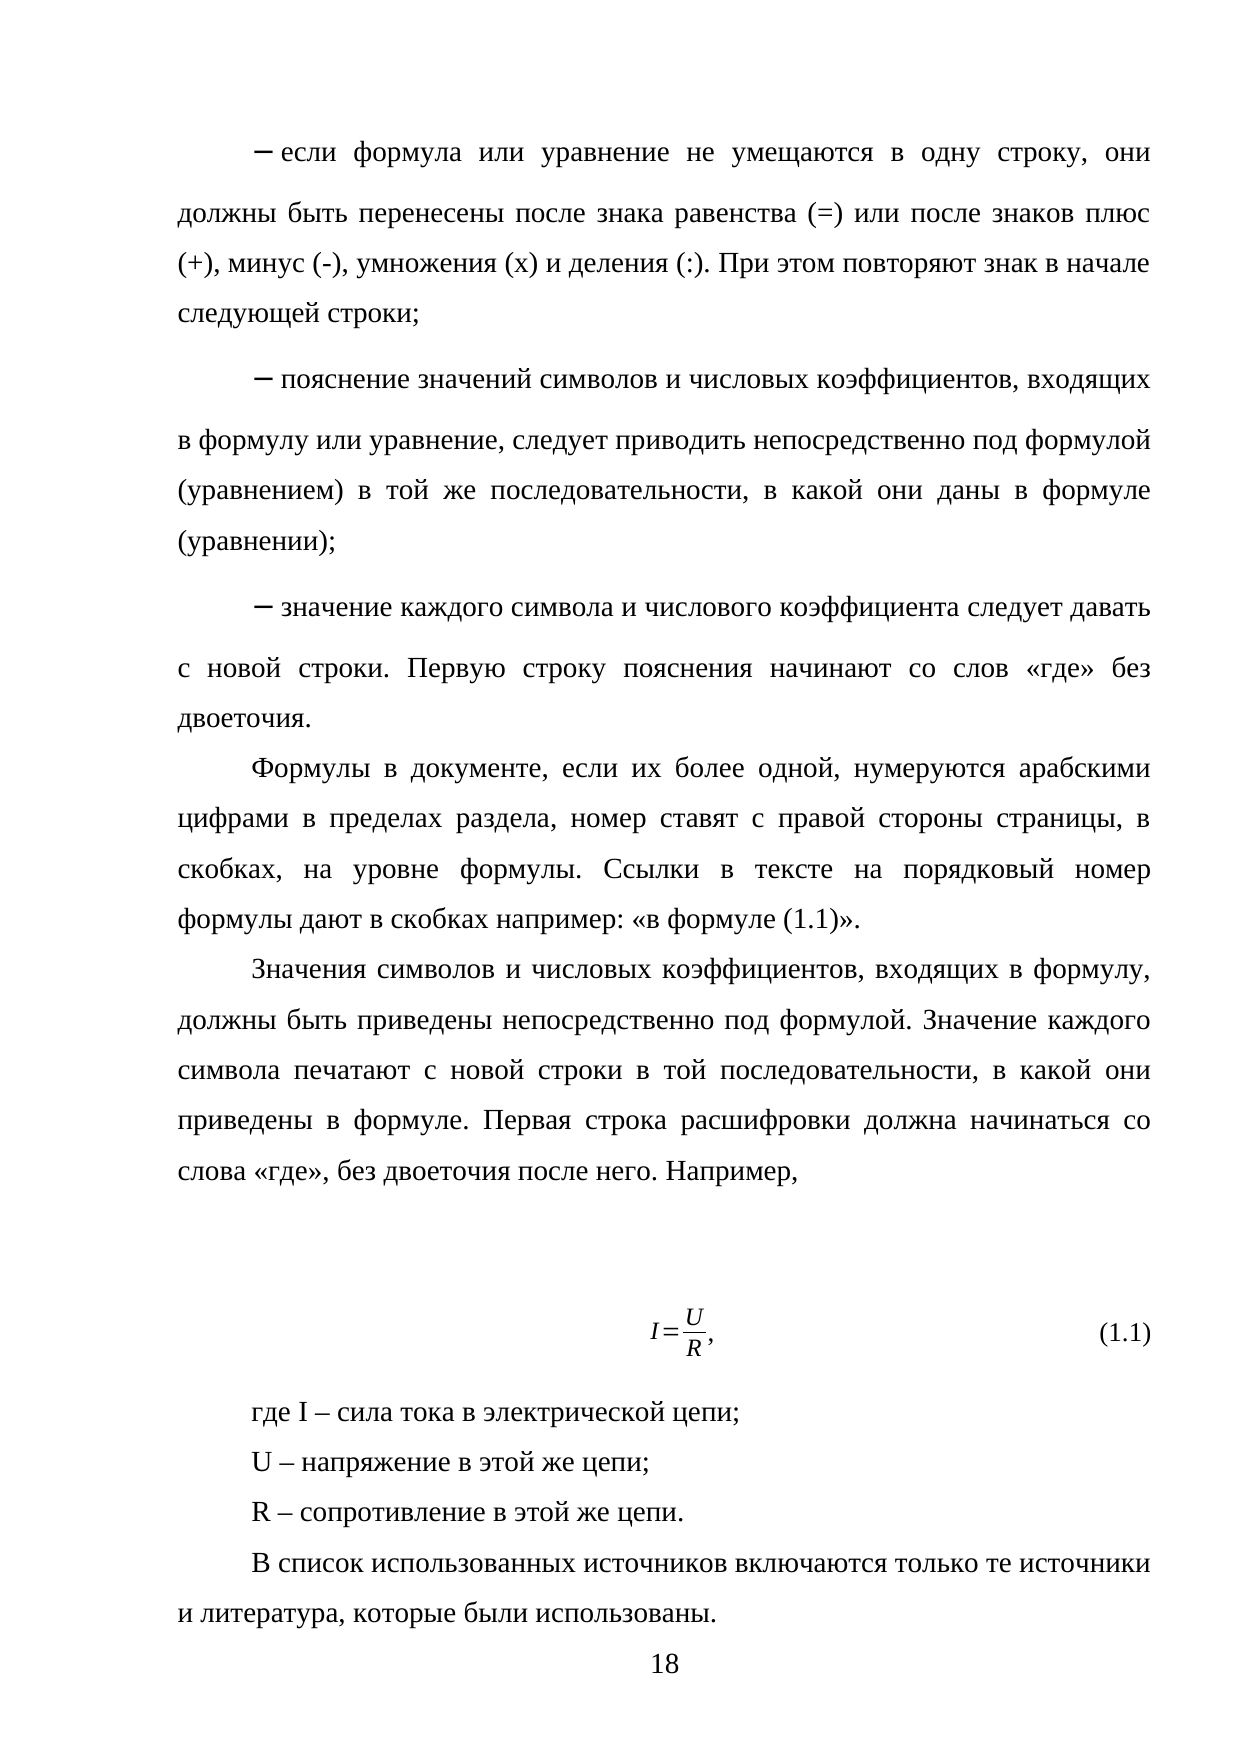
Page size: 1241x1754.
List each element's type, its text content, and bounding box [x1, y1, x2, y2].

text , (1.1) [177, 1304, 1152, 1363]
list пояснение значений символов и числовых коэффициентов, входящих в формулу или уравнение, следует приводить непосредственно под формулой (уравнением) в той же последовательности, в какой они даны в формуле (уравнении); [177, 346, 1152, 556]
text где I – сила тока в электрической цепи; [177, 1394, 1152, 1427]
list значение каждого символа и числового коэффициента следует давать с новой строки. Первую строку пояснения начинают со слов «где» без двоеточия. [177, 573, 1152, 733]
list если формула или уравнение не умещаются в одну строку, они должны быть перенесены после знака равенства (=) или после знаков плюс (+), минус (-), умножения (х) и деления (:). При этом повторяют знак в начале следующей строки; [177, 118, 1152, 329]
text R – сопротивление в этой же цепи. [177, 1494, 1152, 1528]
text U – напряжение в этой же цепи; [177, 1444, 1152, 1478]
text Значения символов и числовых коэффициентов, входящих в формулу, должны быть приведены непосредственно под формулой. Значение каждого символа печатают с новой строки в той последовательности, в какой они приведены в формуле. Первая строка расшифровки должна начинаться со слова «где», без двоеточия после него. Например, [177, 952, 1152, 1186]
text Формулы в документе, если их более одной, нумеруются арабскими цифрами в пределах раздела, номер ставят с правой стороны страницы, в скобках, на уровне формулы. Ссылки в тексте на порядковый номер формулы дают в скобках например: «в формуле (1.1)». [177, 750, 1152, 935]
text В список использованных источников включаются только те источники и литература, которые были использованы. [177, 1545, 1152, 1629]
